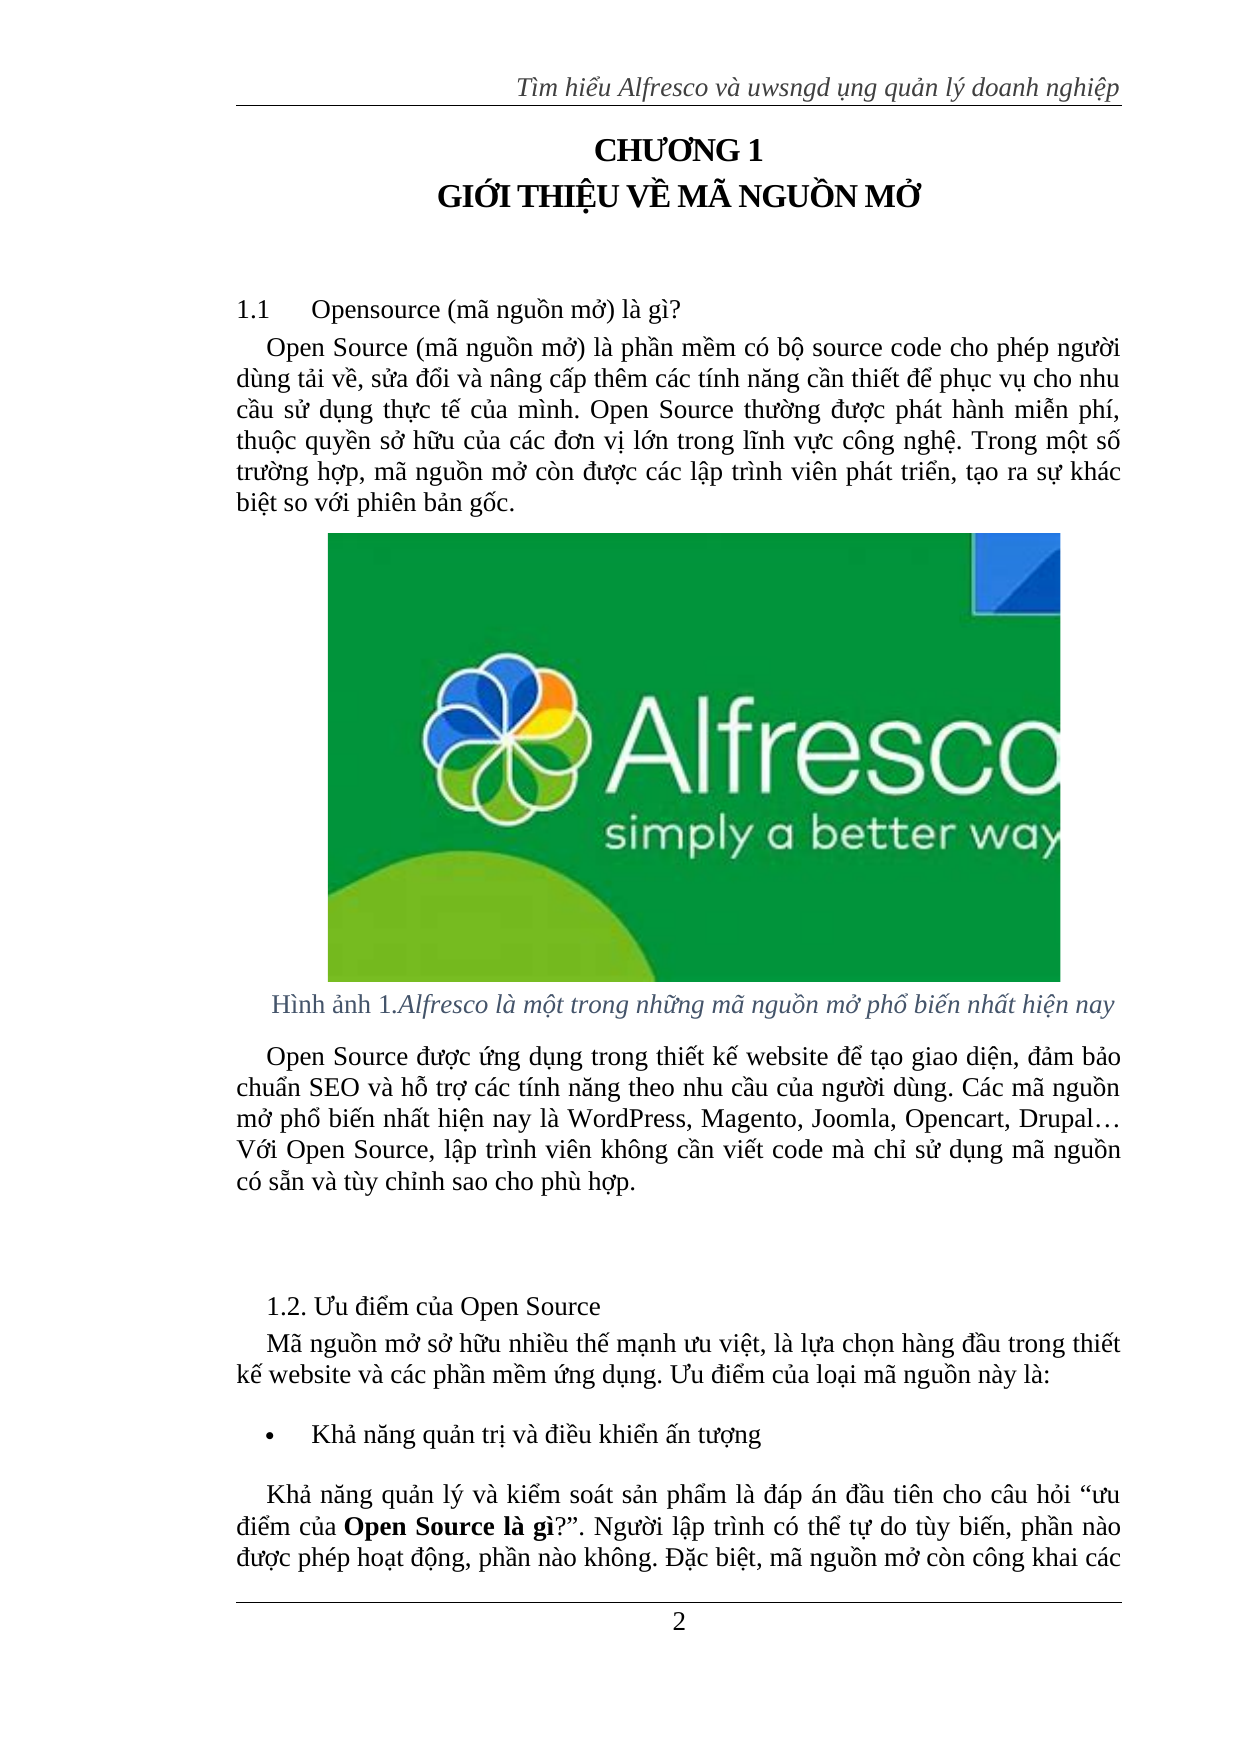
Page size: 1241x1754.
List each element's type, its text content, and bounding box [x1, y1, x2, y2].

text Mã nguồn mở sở hữu nhiều thế mạnh ưu việt, là lựa chọn hàng đầu trong thiết kế website và các phần mềm ứng dụng. Ưu điểm của loại mã nguồn này là: [236, 1327, 1122, 1389]
list Khả năng quản trị và điều khiển ấn tượng [236, 1418, 1122, 1449]
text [236, 1479, 1122, 1572]
list Opensource (mã nguồn mở) là gì? [236, 293, 1122, 324]
subtitle 1.2. Ưu điểm của Open Source [236, 1289, 1122, 1321]
title GIỚI THIỆU VỀ MÃ NGUỒN MỞ [236, 177, 1122, 215]
title CHƯƠNG 1 [236, 131, 1122, 169]
text Open Source (mã nguồn mở) là phần mềm có bộ source code cho phép người dùng tải về, sửa đổi và nâng cấp thêm các tính năng cần thiết để phục vụ cho nhu cầu sử dụng thực tế của mình. Open Source thường được phát hành miễn phí, thuộc quyền sở hữu của các đơn vị lớn trong lĩnh vực công nghệ. Trong một số trường hợp, mã nguồn mở còn được các lập trình viên phát triển, tạo ra sự khác biệt so với phiên bản gốc. [236, 331, 1122, 518]
text Open Source được ứng dụng trong thiết kế website để tạo giao diện, đảm bảo chuẩn SEO và hỗ trợ các tính năng theo nhu cầu của người dùng. Các mã nguồn mở phổ biến nhất hiện nay là WordPress, Magento, Joomla, Opencart, Drupal… Với Open Source, lập trình viên không cần viết code mà chỉ sử dụng mã nguồn có sẵn và tùy chỉnh sao cho phù hợp. [236, 1040, 1122, 1196]
text Hình ảnh 1.Alfresco là một trong những mã nguồn mở phổ biến nhất hiện nay [236, 988, 1122, 1019]
picture [327, 533, 1061, 982]
